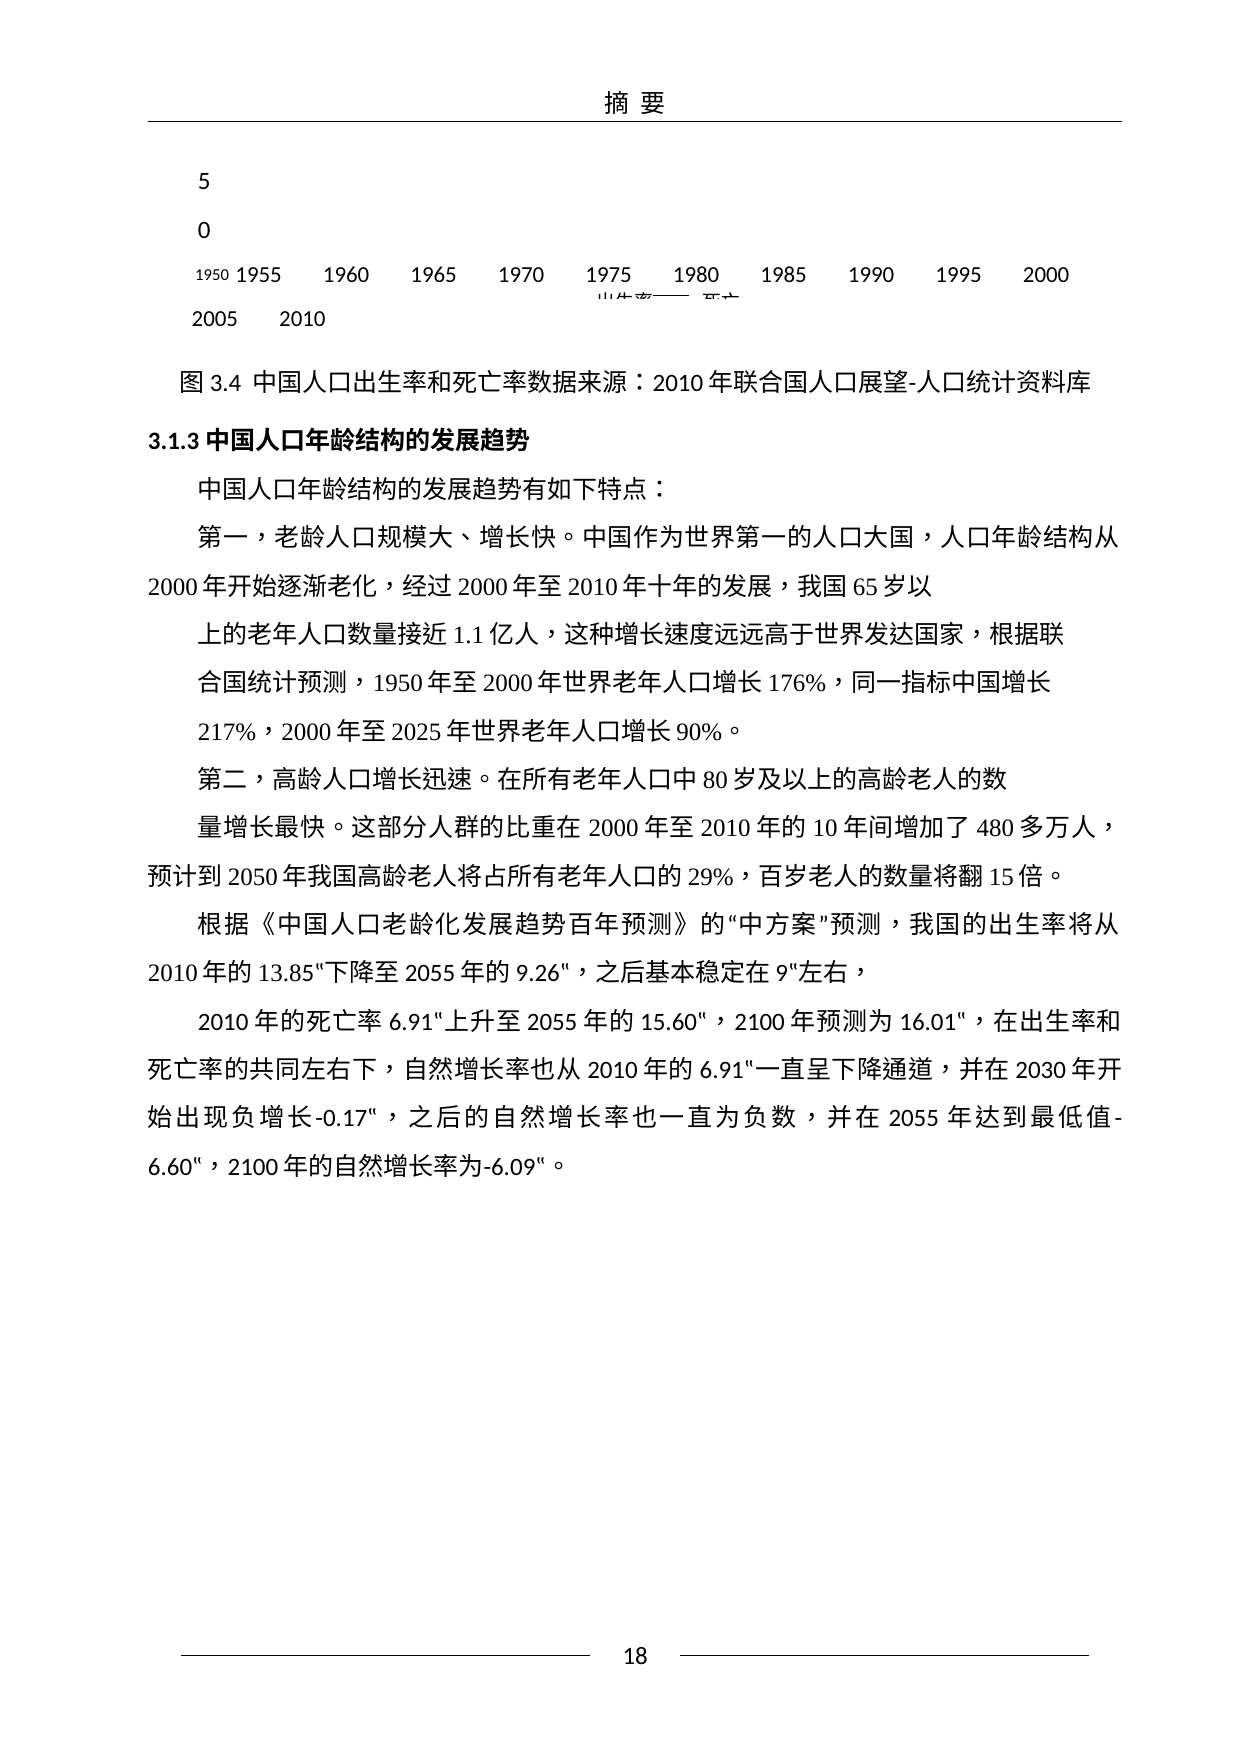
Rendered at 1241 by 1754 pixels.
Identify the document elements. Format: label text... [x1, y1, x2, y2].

text 2010年的死亡率6.91‟上升至2055年的15.60‟，2100年预测为16.01‟，在出生率和死亡率的共同左右下，自然增长率也从2010年的6.91‟一直呈下降通道，并在2030年开始出现负增长-0.17‟，之后的自然增长率也一直为负数，并在2055年达到最低值-6.60‟，2100年的自然增长率为-6.09‟。 [148, 988, 1122, 1181]
text 图 3.4 中国人口出生率和死亡率数据来源：2010年联合国人口展望-人口统计资料库 [148, 365, 1122, 397]
text 1950 1955 1960 1965 1970 1975 1980 1985 1990 1995 2000 2005 2010 [148, 244, 1122, 332]
text 量增长最快。这部分人群的比重在2000年至2010年的10年间增加了480多万人，预计到2050年我国高龄老人将占所有老年人口的29%，百岁老人的数量将翻15倍。 [148, 795, 1122, 891]
text 第一，老龄人口规模大、增长快。中国作为世界第一的人口大国，人口年龄结构从2000年开始逐渐老化，经过2000年至2010年十年的发展，我国65岁以 [148, 505, 1122, 601]
text 合国统计预测，1950年至2000年世界老年人口增长176%，同一指标中国增长 [148, 650, 1122, 698]
text 5 [148, 148, 1122, 196]
text 217%，2000年至2025年世界老年人口增长90%。 [148, 698, 1122, 746]
text 上的老年人口数量接近1.1亿人，这种增长速度远远高于世界发达国家，根据联 [148, 601, 1122, 650]
text 0 [148, 196, 1122, 244]
text 第二，高龄人口增长迅速。在所有老年人口中80岁及以上的高龄老人的数 [148, 746, 1122, 795]
text 根据《中国人口老龄化发展趋势百年预测》的“中方案”预测，我国的出生率将从2010年的13.85‟下降至2055年的9.26‟，之后基本稳定在9‟左右， [148, 891, 1122, 988]
text 中国人口年龄结构的发展趋势有如下特点： [148, 456, 1122, 505]
subtitle 3.1.3 中国人口年龄结构的发展趋势 [148, 422, 1122, 456]
